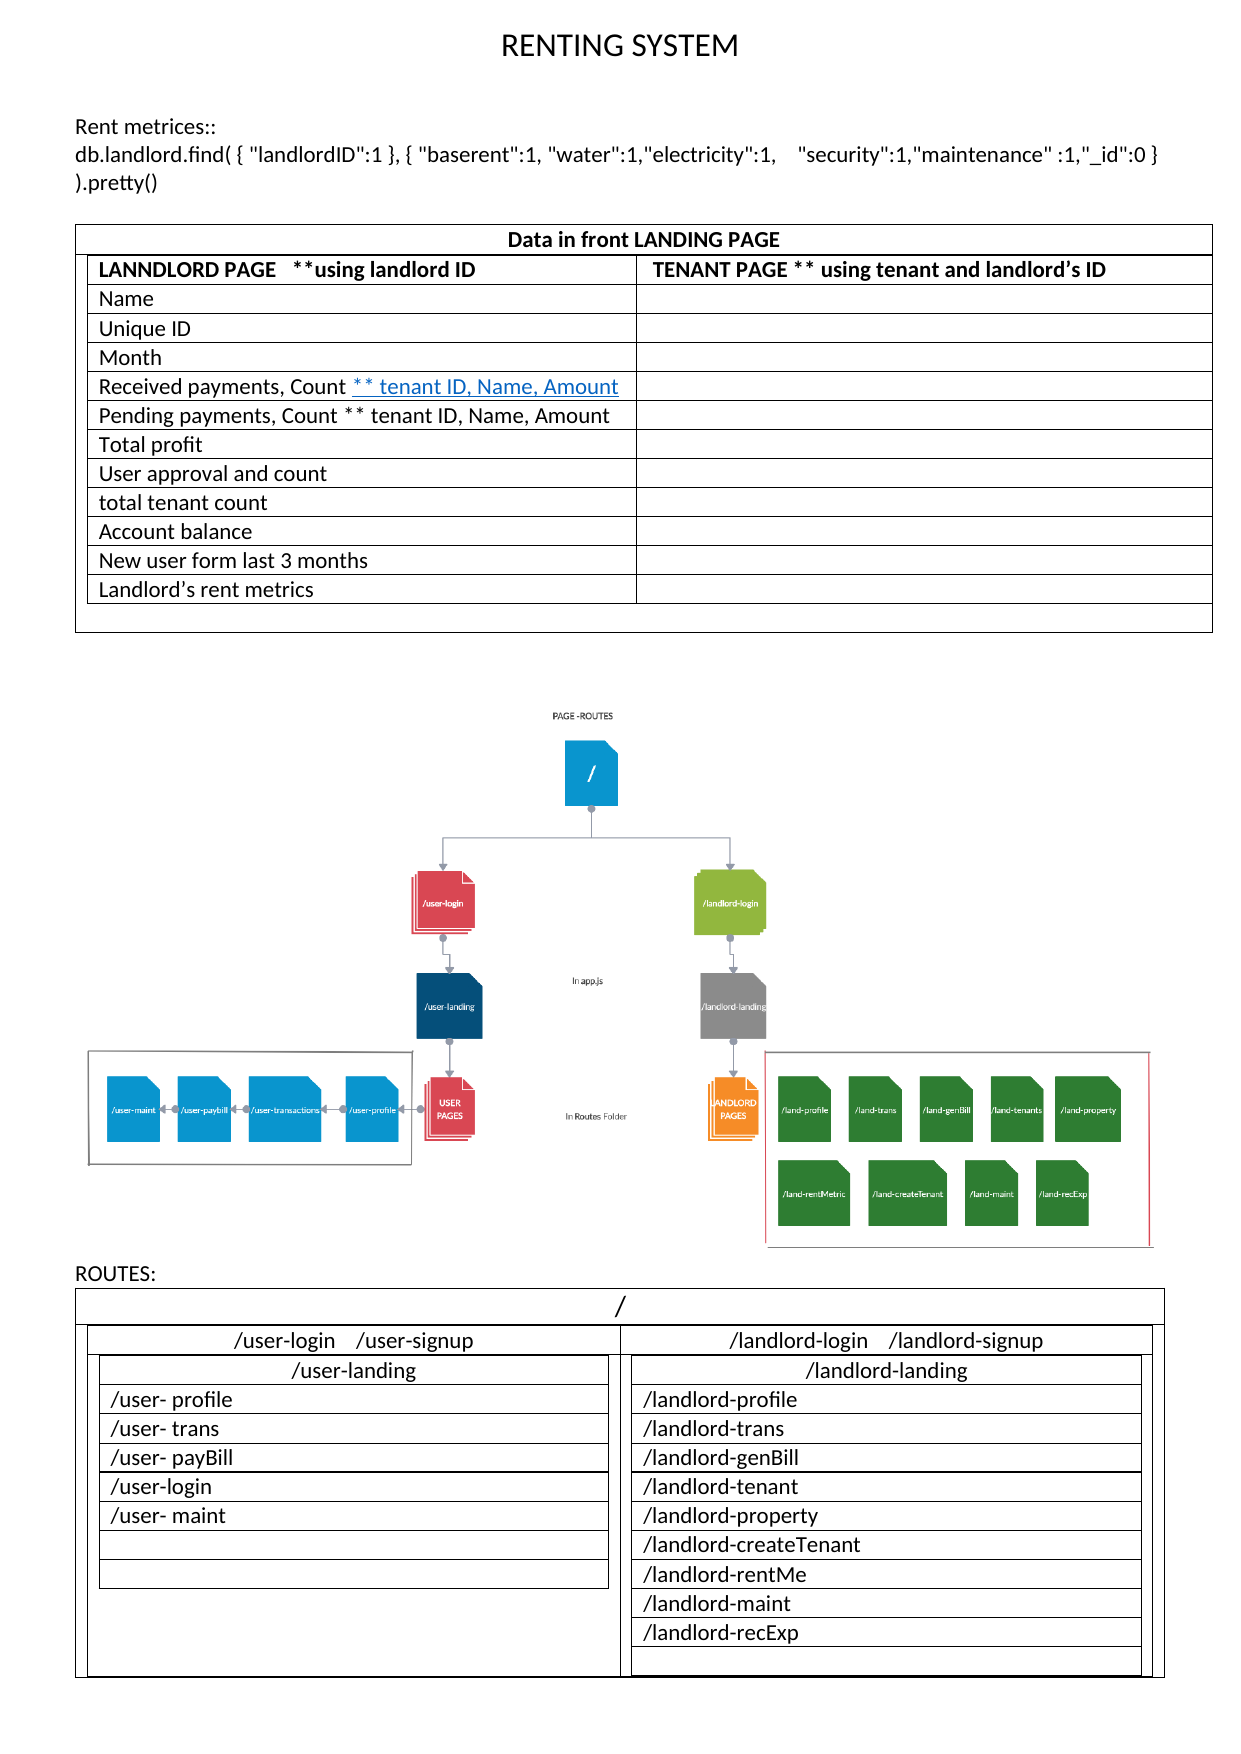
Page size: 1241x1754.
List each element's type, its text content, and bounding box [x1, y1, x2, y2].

table_cell [621, 1355, 631, 1676]
table_header Data in front LANDING PAGE [76, 225, 1212, 253]
table_cell [1153, 1325, 1164, 1677]
table_cell [632, 1502, 1141, 1530]
table_cell [76, 255, 1212, 632]
picture [75, 689, 1166, 1260]
table_cell [632, 1473, 1141, 1501]
table_cell [632, 1414, 1141, 1443]
table_cell [632, 1560, 1141, 1588]
table_cell [632, 1356, 1141, 1384]
table_cell [632, 1385, 1141, 1413]
table_cell [621, 1326, 1152, 1354]
table_cell [632, 1589, 1141, 1617]
table_cell [632, 1618, 1141, 1646]
text Rent metrices:: db.landlord.find( { "landlordID":1 }, { "baserent":1, "water":1,"electricity":1, "security":1,"maintenance" :1,"_id":0 } ).pretty() [75, 112, 1165, 196]
text ROUTES: [75, 1260, 1165, 1287]
table_cell [88, 1355, 620, 1676]
table_cell [76, 1325, 87, 1677]
table_cell [632, 1647, 1141, 1675]
table_cell [632, 1444, 1141, 1471]
table_header / [76, 1289, 1164, 1324]
table_cell [1142, 1355, 1152, 1676]
table_cell [88, 1326, 620, 1354]
table_cell [632, 1531, 1141, 1559]
